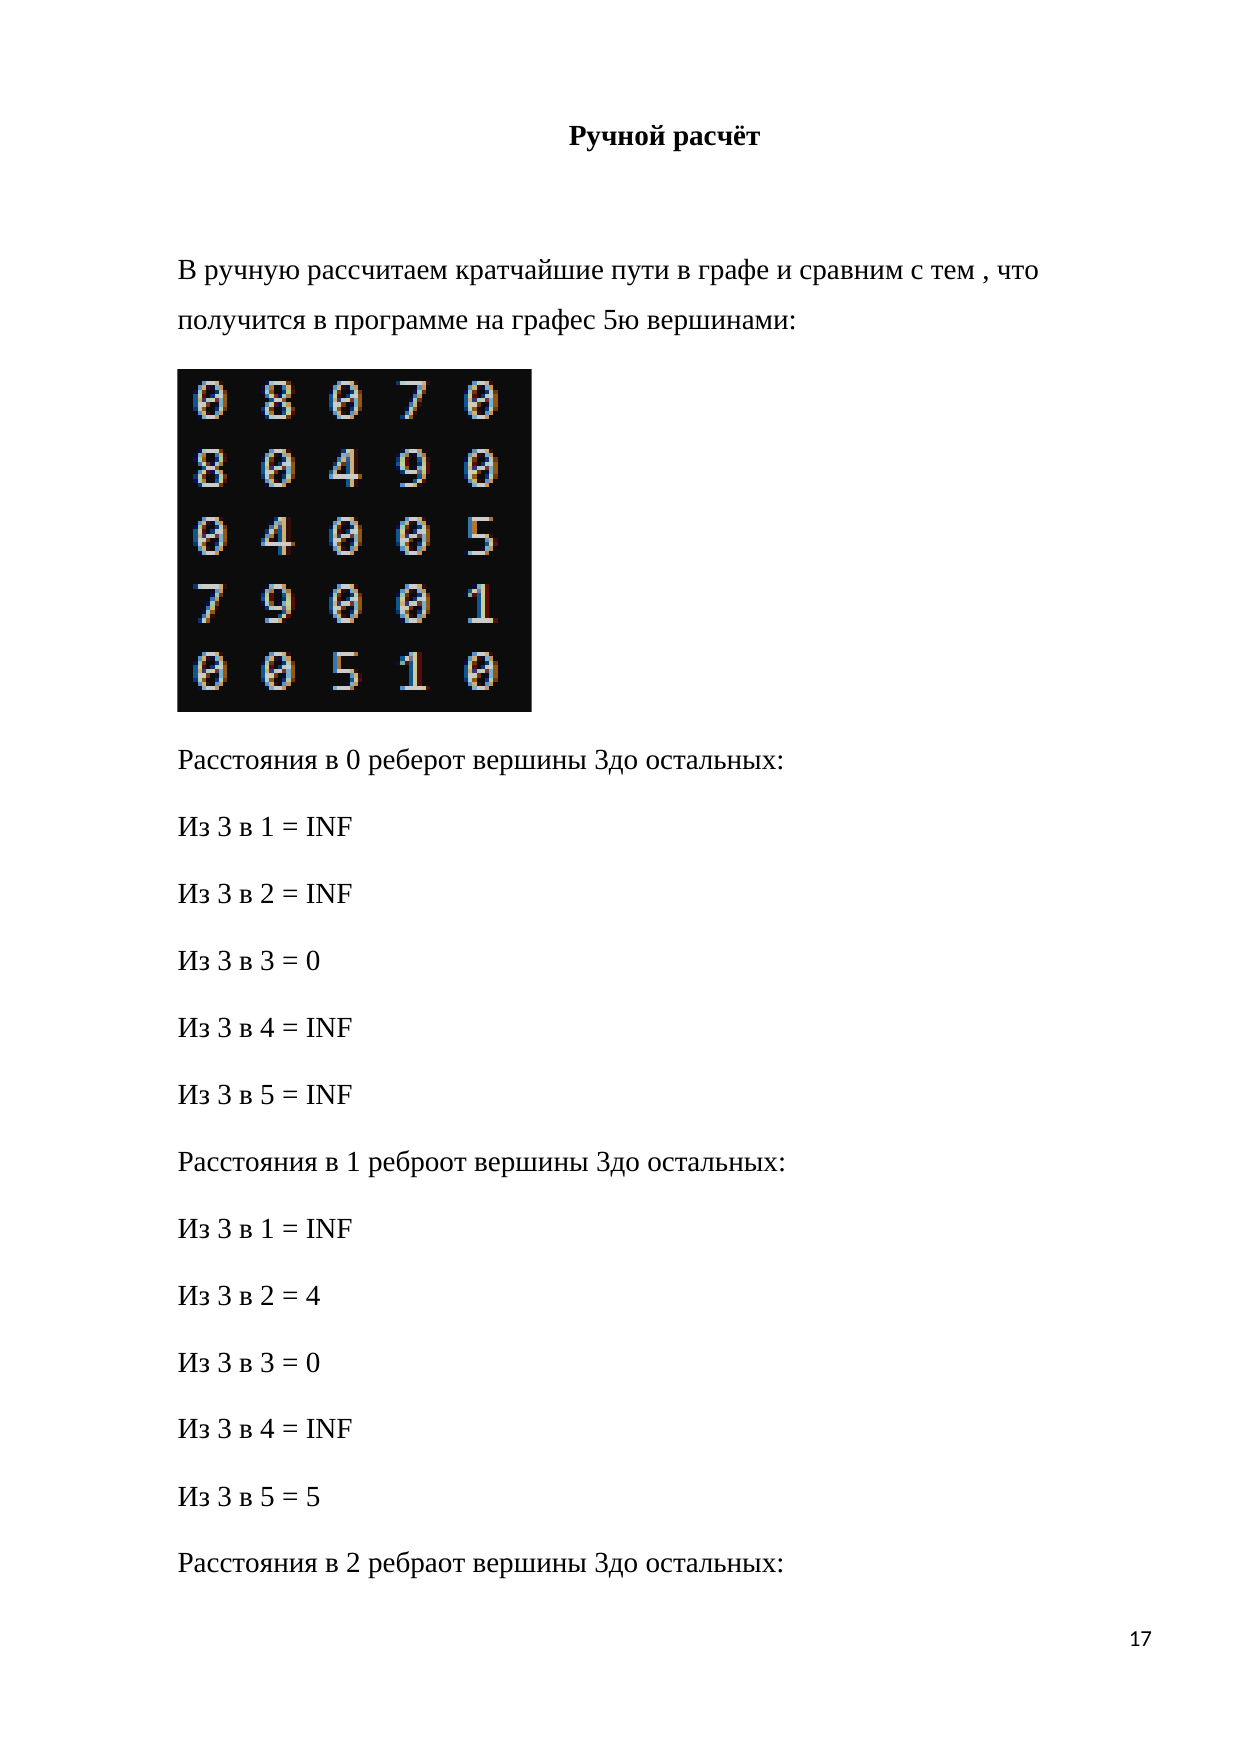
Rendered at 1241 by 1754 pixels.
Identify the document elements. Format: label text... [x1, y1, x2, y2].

text Из 3 в 2 = 4 [177, 1278, 1152, 1311]
text Из 3 в 1 = INF [177, 1211, 1152, 1244]
text Из 3 в 4 = INF [177, 1412, 1152, 1445]
text Из 3 в 5 = INF [177, 1077, 1152, 1110]
picture [177, 369, 532, 712]
text Из 3 в 5 = 5 [177, 1479, 1152, 1512]
text Из 3 в 3 = 0 [177, 1345, 1152, 1378]
text Расстояния в 2 ребраот вершины 3до остальных: [177, 1546, 1152, 1579]
text Из 3 в 4 = INF [177, 1010, 1152, 1043]
text Расстояния в 0 реберот вершины 3до остальных: [177, 742, 1152, 775]
text Ручной расчёт [177, 118, 1152, 152]
text Расстояния в 1 реброот вершины 3до остальных: [177, 1144, 1152, 1177]
text Из 3 в 2 = INF [177, 876, 1152, 909]
text Из 3 в 1 = INF [177, 809, 1152, 842]
text Из 3 в 3 = 0 [177, 943, 1152, 976]
text В ручную рассчитаем кратчайшие пути в графе и сравним с тем , что получится в программе на графес 5ю вершинами: [177, 252, 1152, 336]
